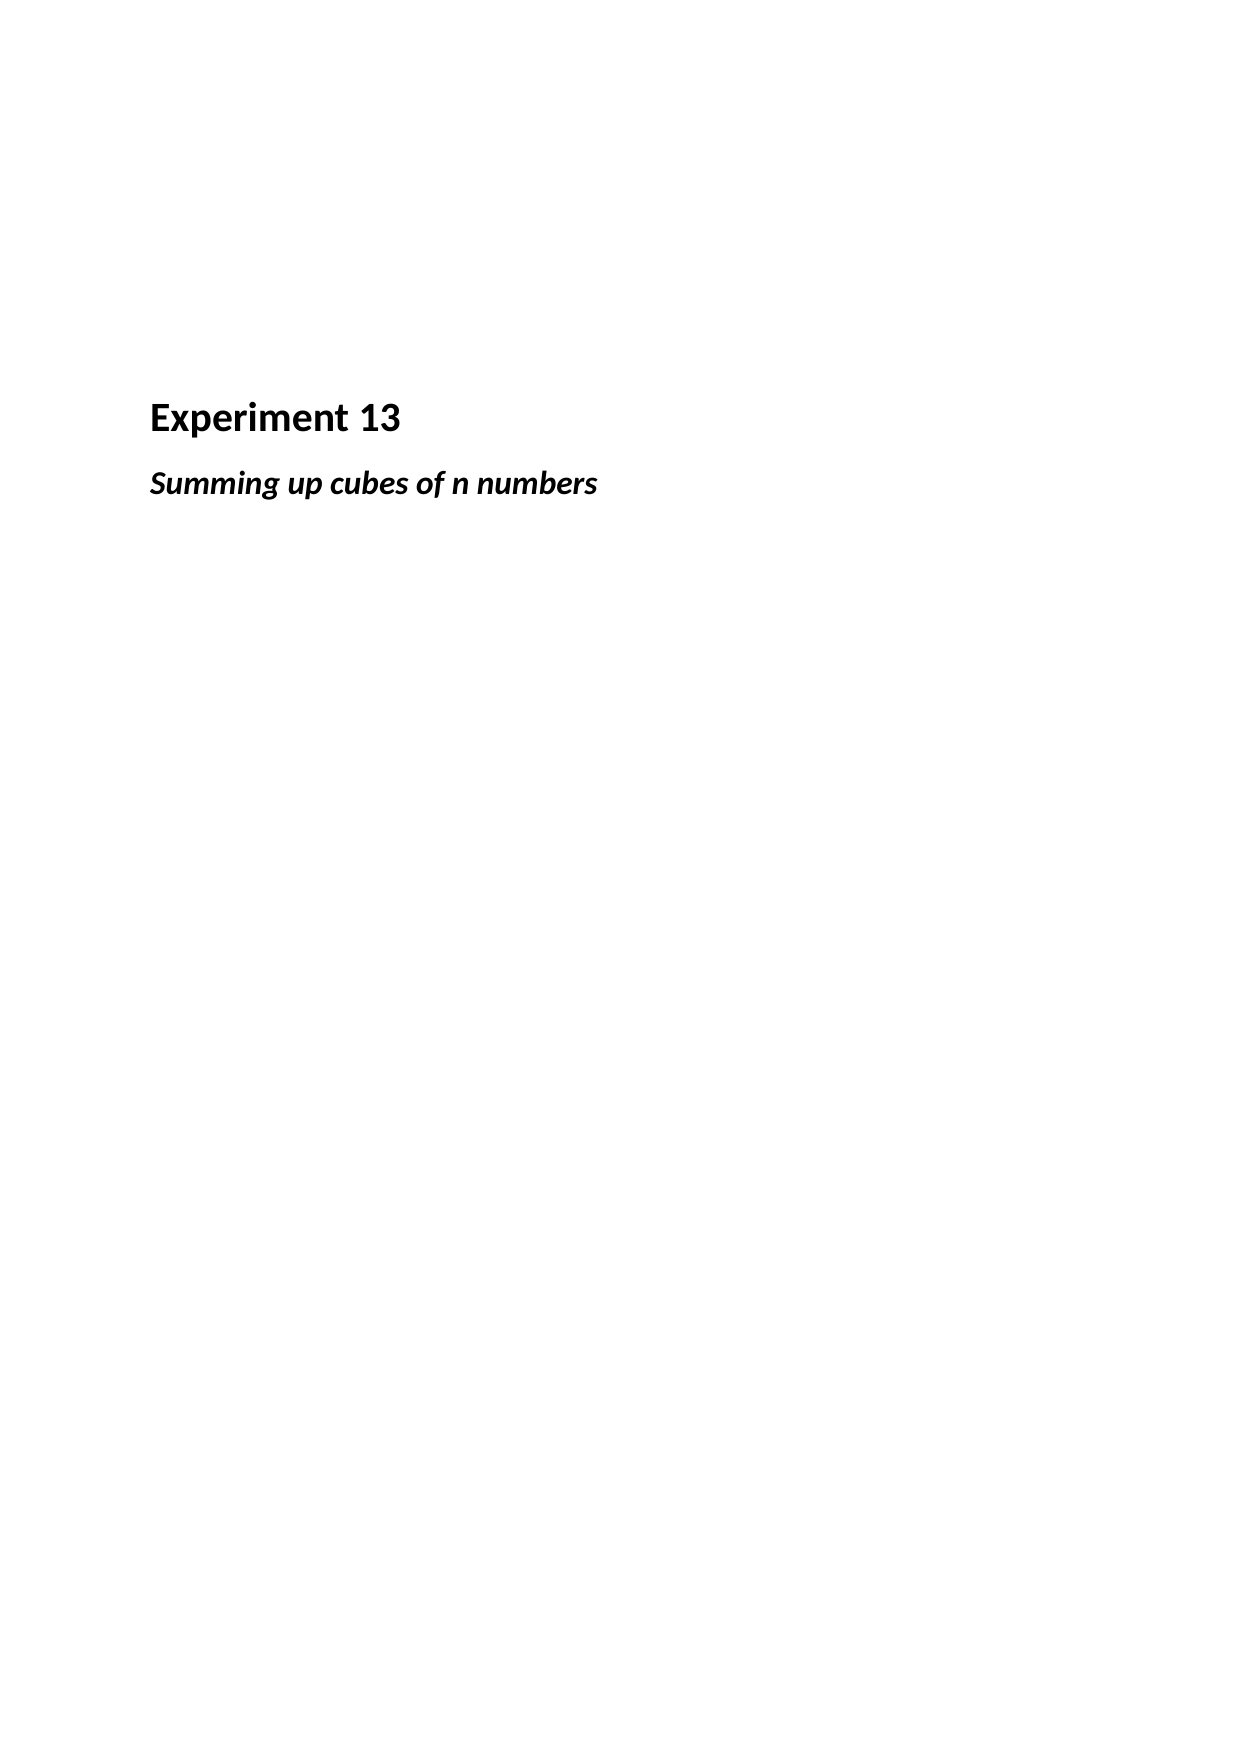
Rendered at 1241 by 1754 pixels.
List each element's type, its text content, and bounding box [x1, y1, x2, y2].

text Experiment 13 [150, 391, 1090, 441]
text Summing up cubes of n numbers [150, 462, 1090, 503]
